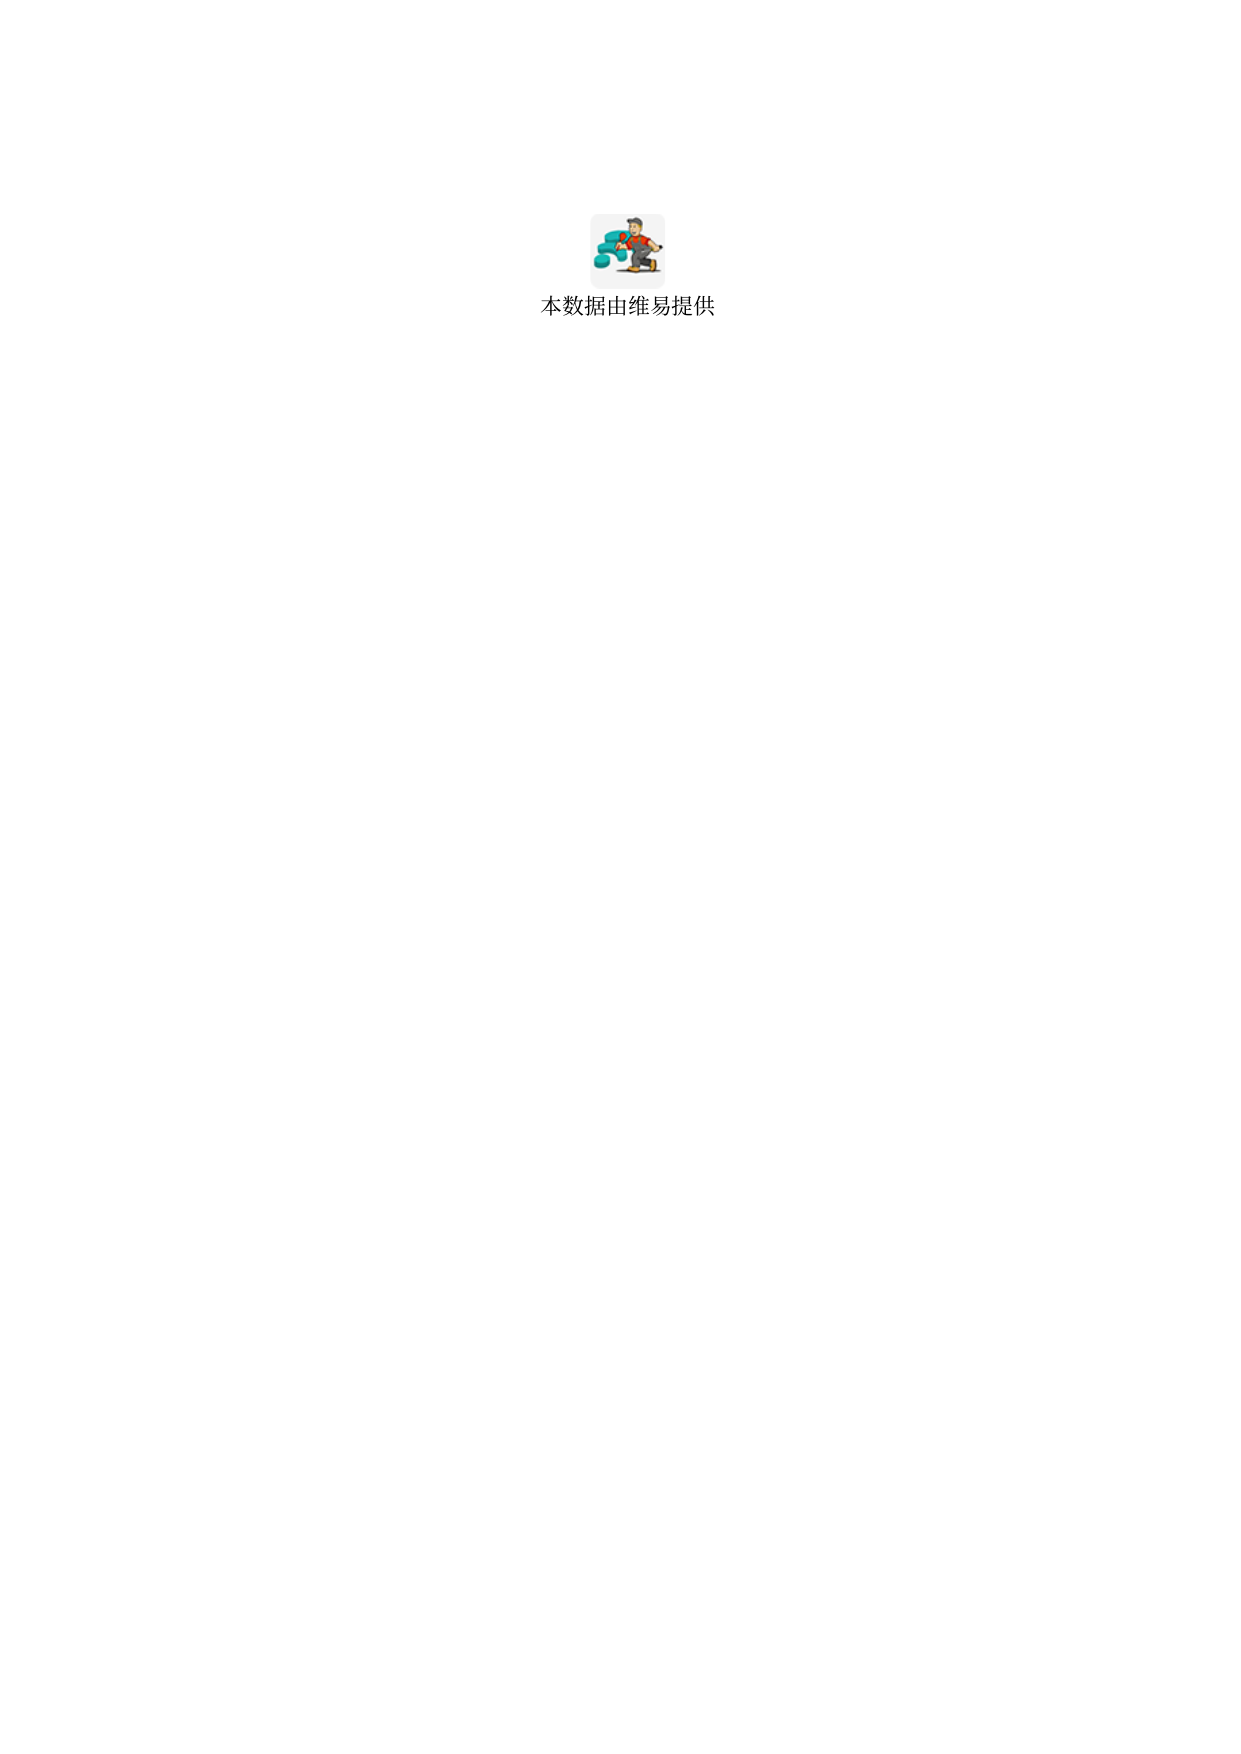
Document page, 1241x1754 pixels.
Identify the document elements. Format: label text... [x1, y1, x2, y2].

picture [590, 214, 666, 289]
text 本数据由维易提供 [165, 289, 1090, 321]
